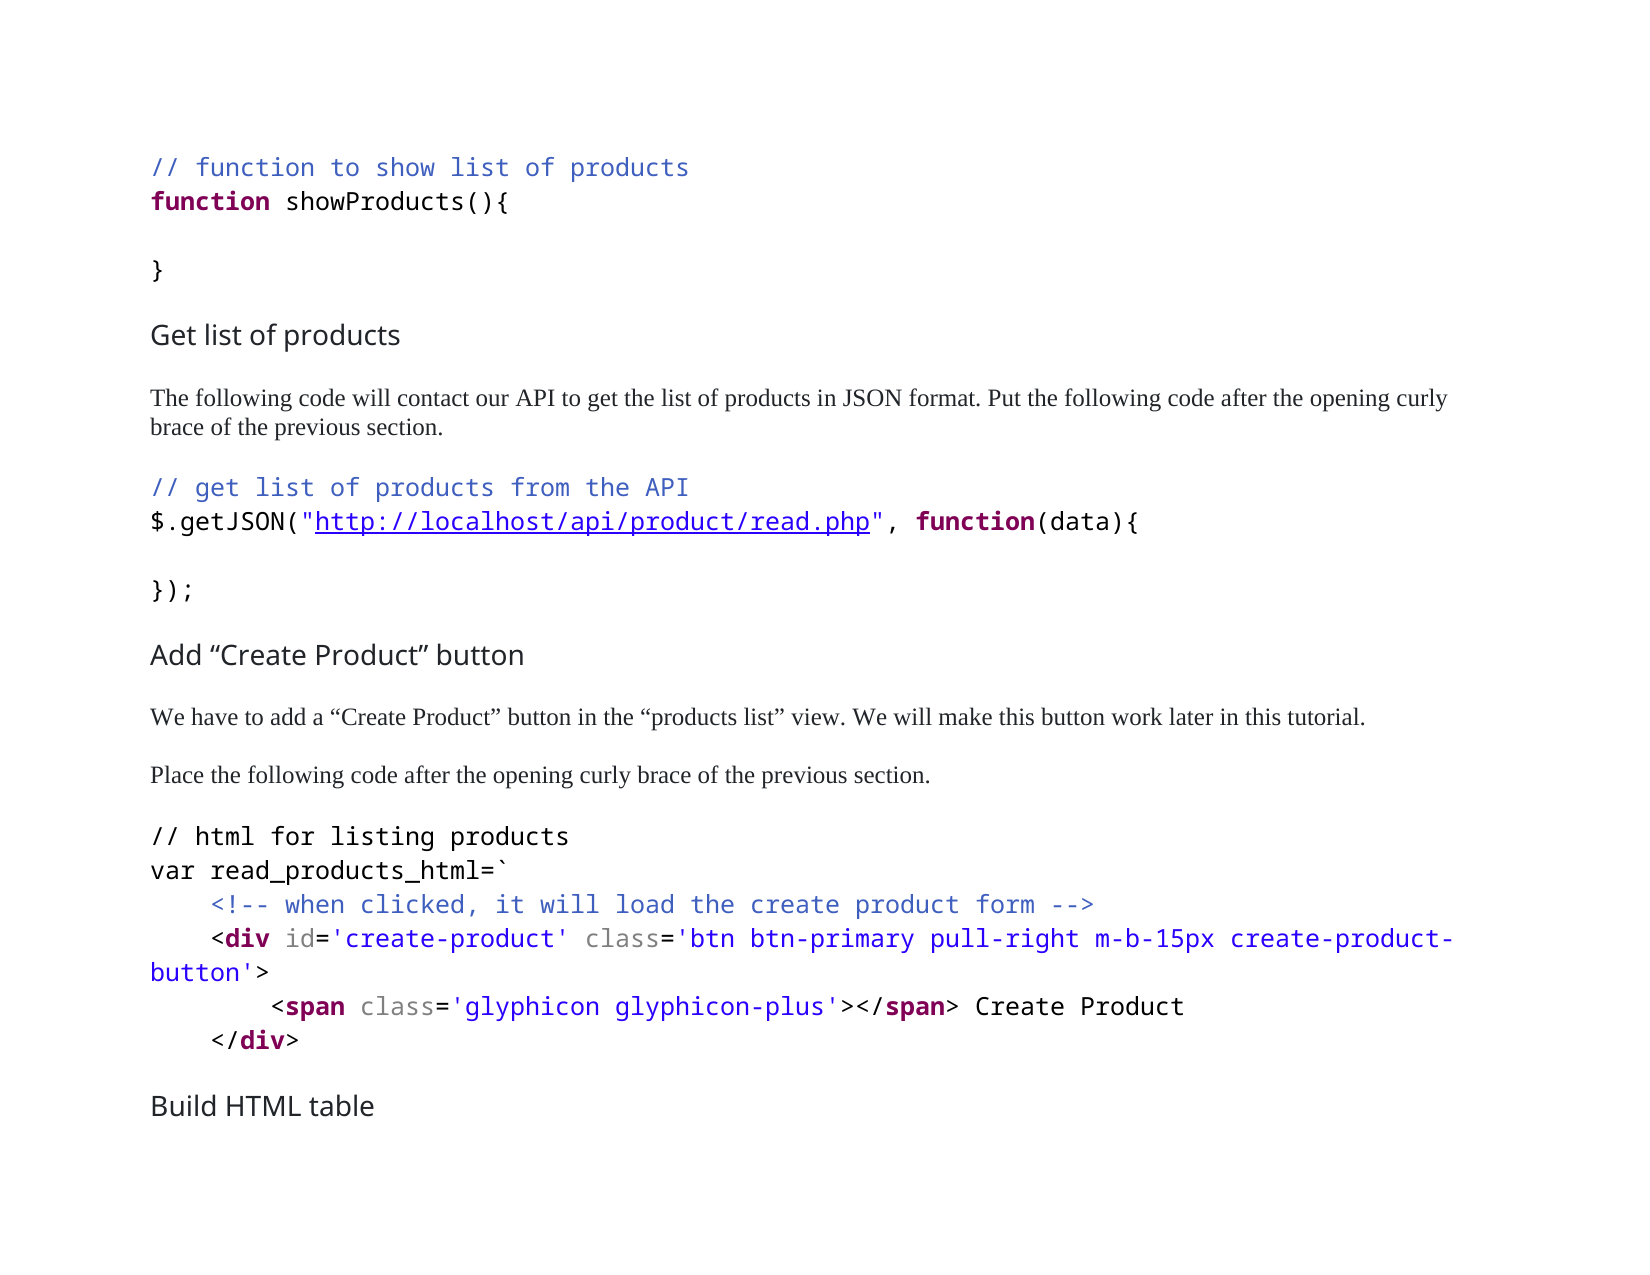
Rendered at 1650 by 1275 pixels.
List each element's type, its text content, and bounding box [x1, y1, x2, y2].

text Build HTML table [150, 1086, 1500, 1124]
text We have to add a “Create Product” button in the “products list” view. We will make this button work later in this tutorial. [150, 702, 1500, 731]
text Add “Create Product” button [150, 635, 1500, 673]
text The following code will contact our API to get the list of products in JSON format. Put the following code after the opening curly brace of the previous section. [150, 383, 1500, 440]
text Place the following code after the opening curly brace of the previous section. [150, 760, 1500, 789]
text Get list of products [150, 315, 1500, 354]
